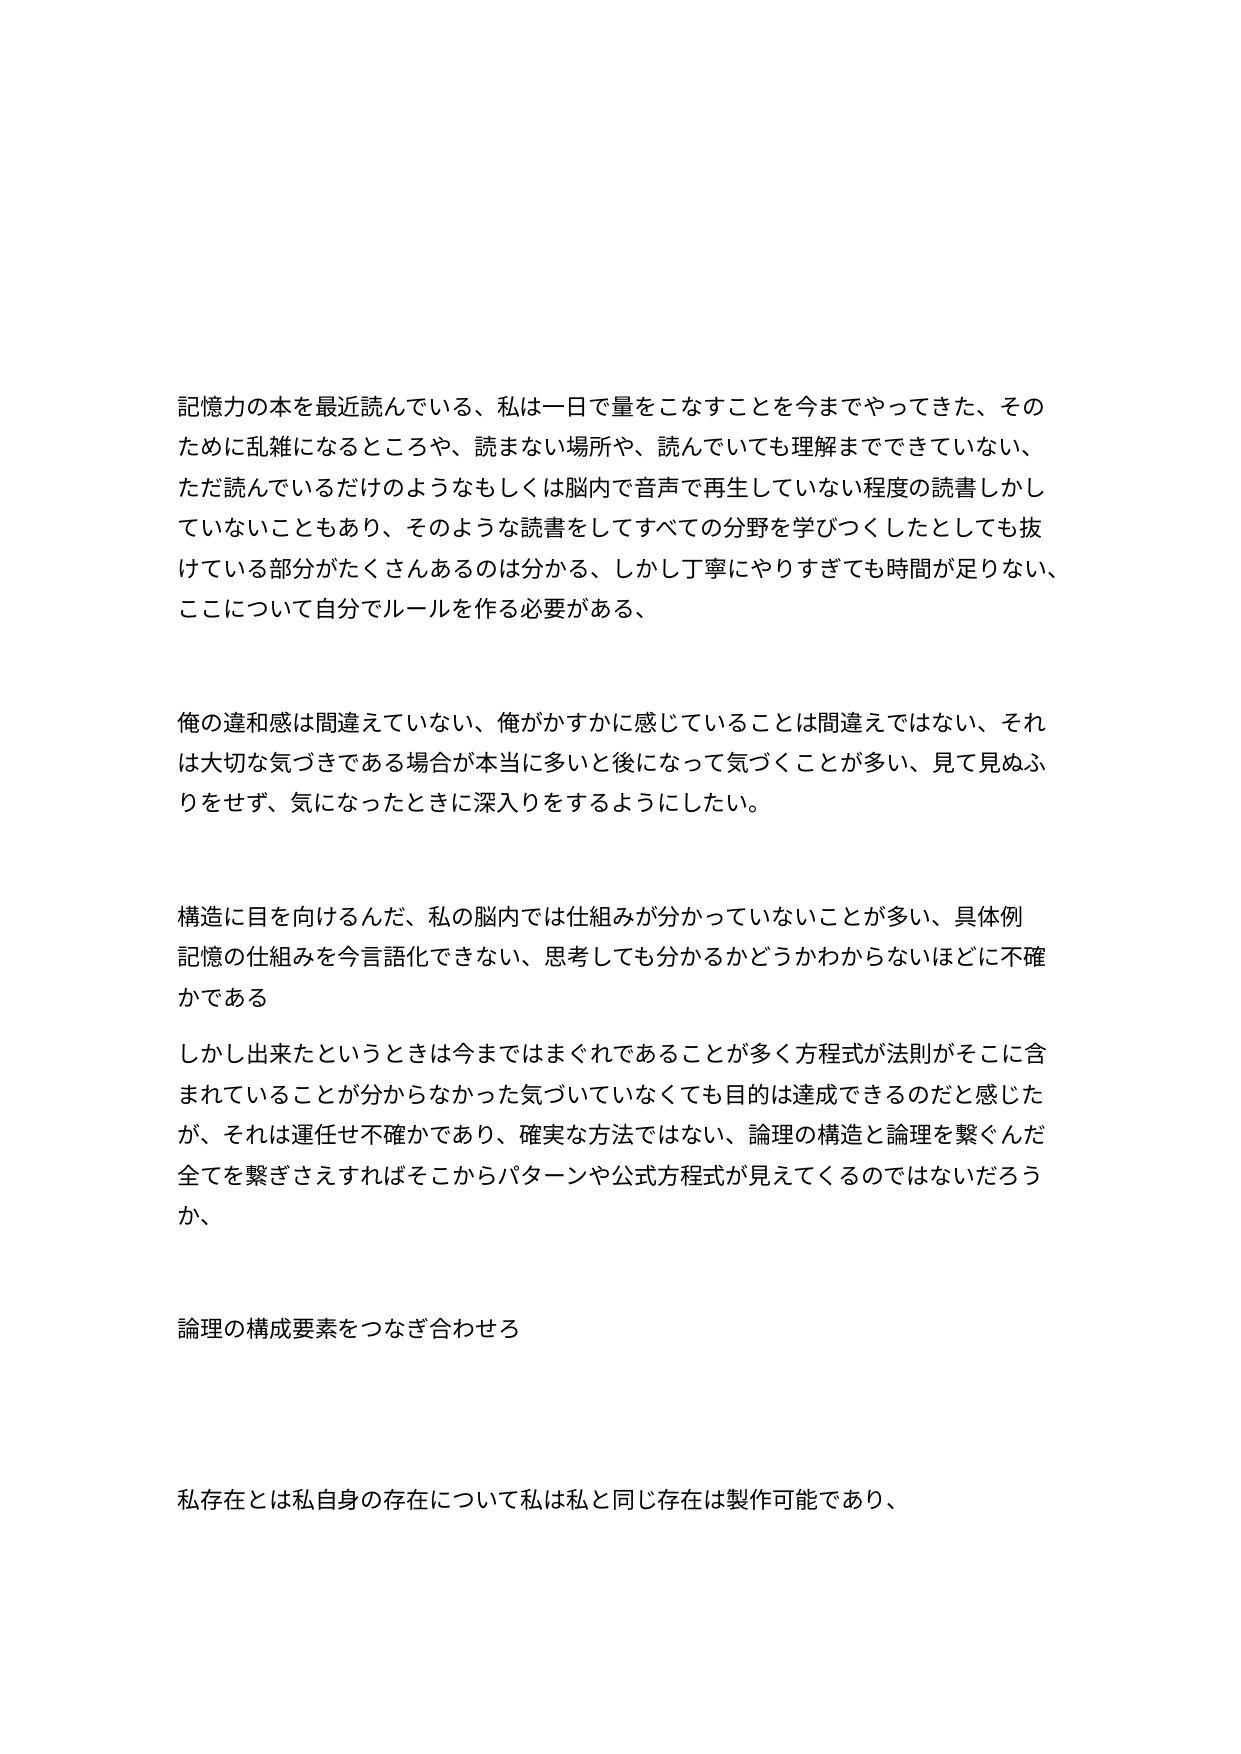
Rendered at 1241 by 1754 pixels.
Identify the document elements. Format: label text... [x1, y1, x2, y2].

text 論理の構成要素をつなぎ合わせろ [177, 1309, 1063, 1347]
text しかし出来たというときは今まではまぐれであることが多く方程式が法則がそこに含まれていることが分からなかった気づいていなくても目的は達成できるのだと感じたが、それは運任せ不確かであり、確実な方法ではない、論理の構造と論理を繋ぐんだ全てを繋ぎさえすればそこからパターンや公式方程式が見えてくるのではないだろうか、 [177, 1034, 1063, 1233]
text 俺の違和感は間違えていない、俺がかすかに感じていることは間違えではない、それは大切な気づきである場合が本当に多いと後になって気づくことが多い、見て見ぬふりをせず、気になったときに深入りをするようにしたい。 [177, 702, 1063, 821]
text 構造に目を向けるんだ、私の脳内では仕組みが分かっていないことが多い、具体例 記憶の仕組みを今言語化できない、思考しても分かるかどうかわからないほどに不確かである [177, 897, 1063, 1015]
text 記憶力の本を最近読んでいる、私は一日で量をこなすことを今までやってきた、そのために乱雑になるところや、読まない場所や、読んでいても理解までできていない、ただ読んでいるだけのようなもしくは脳内で音声で再生していない程度の読書しかしていないこともあり、そのような読書をしてすべての分野を学びつくしたとしても抜けている部分がたくさんあるのは分かる、しかし丁寧にやりすぎても時間が足りない、ここについて自分でルールを作る必要がある、 [177, 387, 1063, 626]
text 私存在とは私自身の存在について私は私と同じ存在は製作可能であり、 [177, 1479, 1063, 1517]
